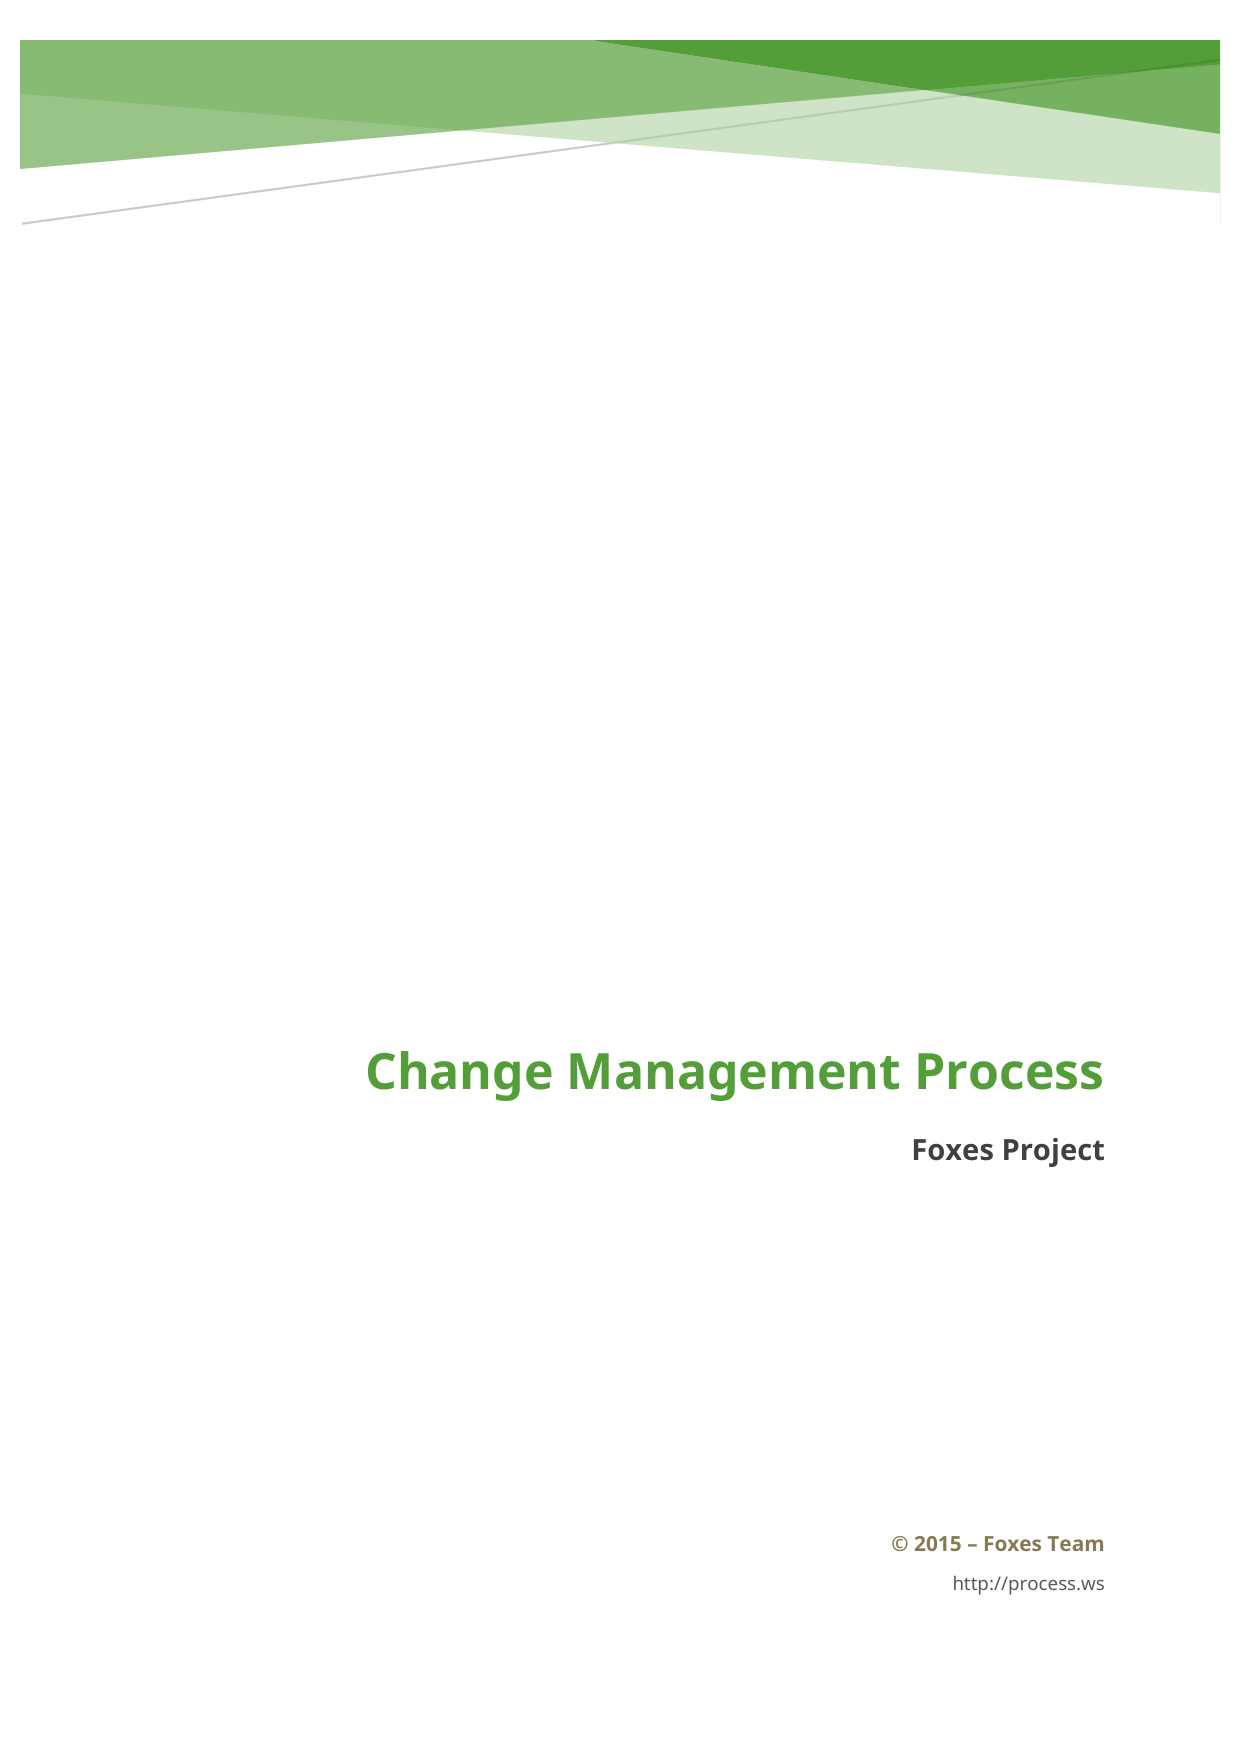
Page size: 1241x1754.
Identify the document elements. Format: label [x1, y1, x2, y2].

picture [20, 40, 1221, 240]
